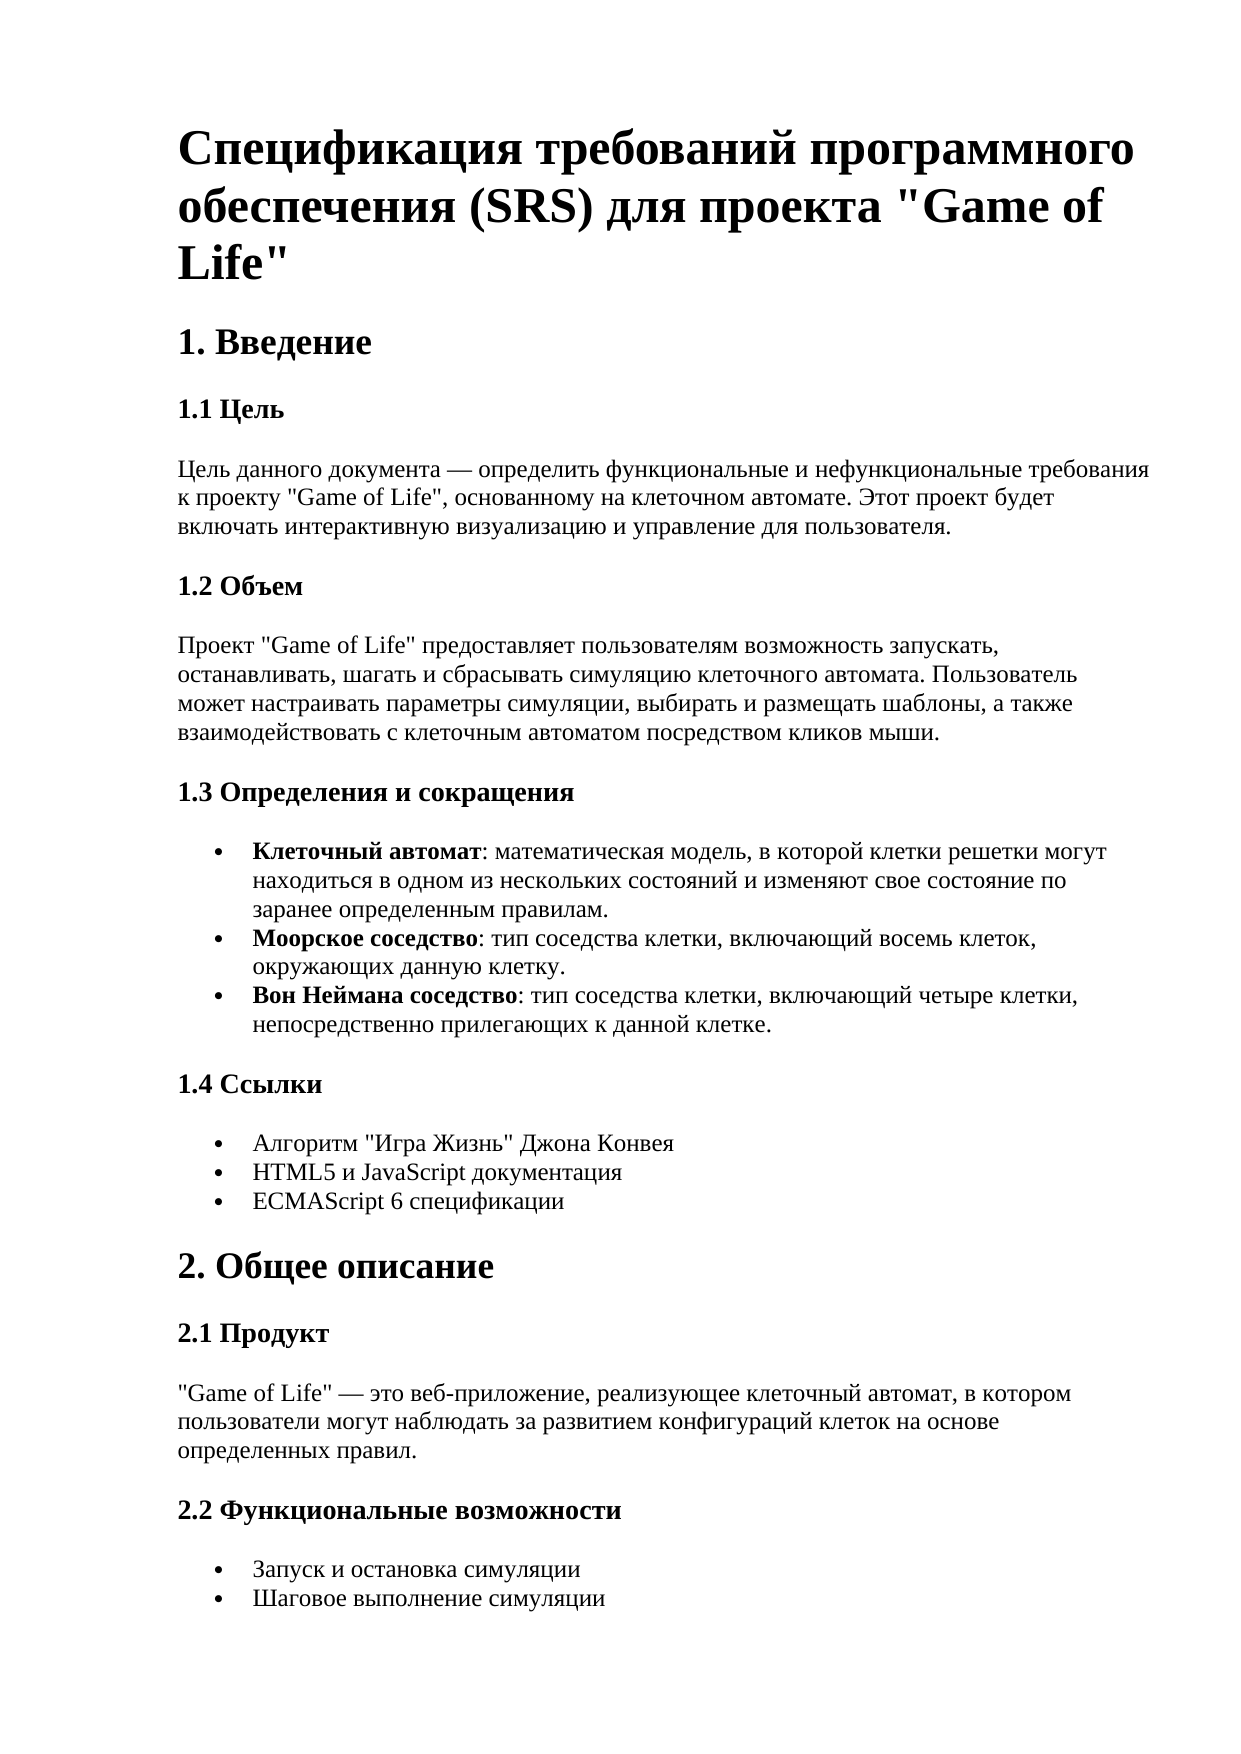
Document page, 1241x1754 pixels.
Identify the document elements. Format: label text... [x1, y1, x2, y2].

list Запуск и остановка симуляции [215, 1554, 1152, 1583]
list Шаговое выполнение симуляции [215, 1583, 1152, 1612]
list Вон Неймана соседство: тип соседства клетки, включающий четыре клетки, непосредственно прилегающих к данной клетке. [215, 980, 1152, 1038]
text 2.2 Функциональные возможности [177, 1493, 1152, 1525]
text "Game of Life" — это веб-приложение, реализующее клеточный автомат, в котором пользователи могут наблюдать за развитием конфигураций клеток на основе определенных правил. [177, 1378, 1152, 1464]
text 1.1 Цель [177, 392, 1152, 424]
text Цель данного документа — определить функциональные и нефункциональные требования к проекту "Game of Life", основанному на клеточном автомате. Этот проект будет включать интерактивную визуализацию и управление для пользователя. [177, 454, 1152, 540]
list Моорское соседство: тип соседства клетки, включающий восемь клеток, окружающих данную клетку. [215, 923, 1152, 980]
text 1.4 Ссылки [177, 1067, 1152, 1099]
text 1. Введение [177, 320, 1152, 363]
text 1.3 Определения и сокращения [177, 775, 1152, 807]
text 1.2 Объем [177, 569, 1152, 601]
list HTML5 и JavaScript документация [215, 1157, 1152, 1186]
text Проект "Game of Life" предоставляет пользователям возможность запускать, останавливать, шагать и сбрасывать симуляцию клеточного автомата. Пользователь может настраивать параметры симуляции, выбирать и размещать шаблоны, а также взаимодействовать с клеточным автоматом посредством кликов мыши. [177, 631, 1152, 746]
list Алгоритм "Игра Жизнь" Джона Конвея [215, 1128, 1152, 1157]
list ECMAScript 6 спецификации [215, 1186, 1152, 1214]
text 2. Общее описание [177, 1244, 1152, 1287]
list Клеточный автомат: математическая модель, в которой клетки решетки могут находиться в одном из нескольких состояний и изменяют свое состояние по заранее определенным правилам. [215, 836, 1152, 923]
text Спецификация требований программного обеспечения (SRS) для проекта "Game of Life" [177, 118, 1152, 291]
text 2.1 Продукт [177, 1316, 1152, 1348]
